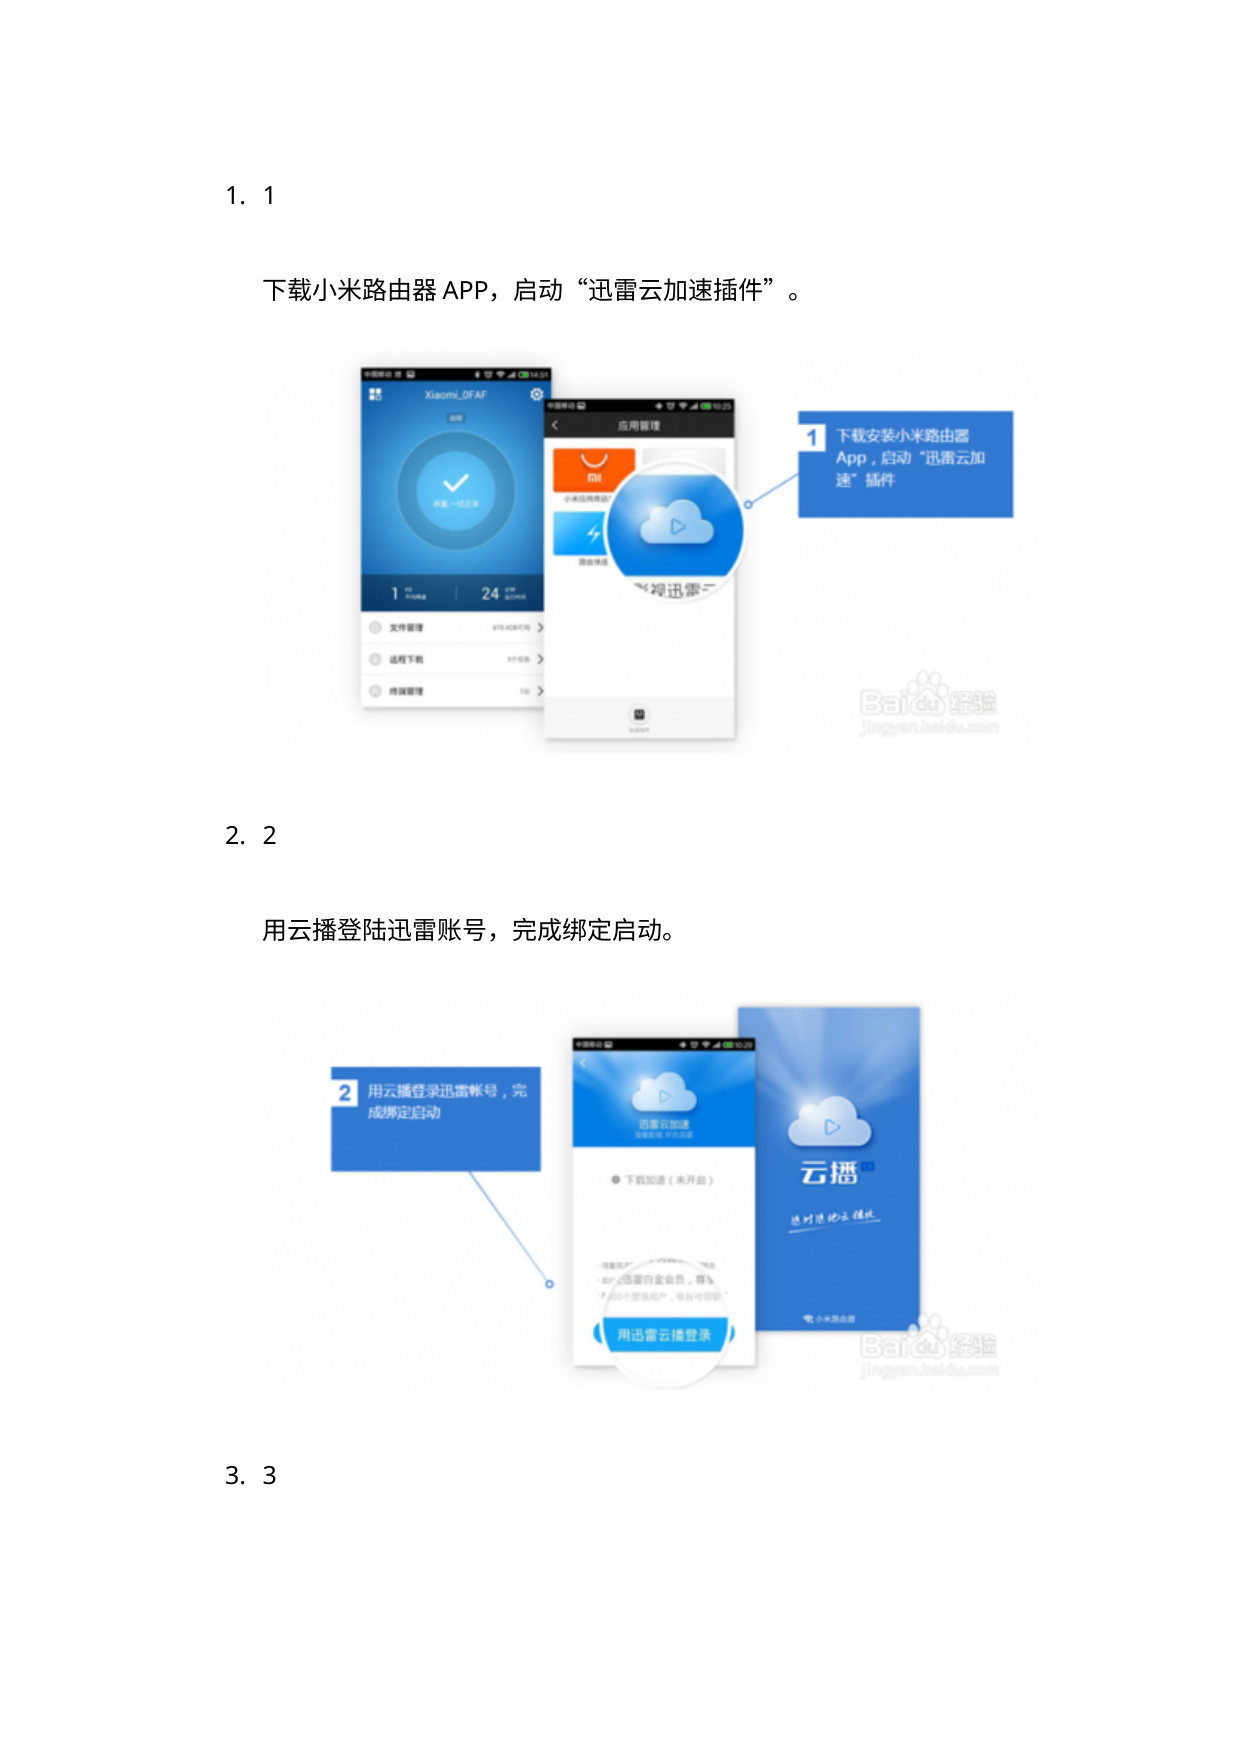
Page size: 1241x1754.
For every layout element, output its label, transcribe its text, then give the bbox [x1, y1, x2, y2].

text 下载小米路由器APP，启动“迅雷云加速插件”。 [262, 256, 1053, 321]
list 2 [225, 802, 1053, 867]
list 1 [225, 162, 1053, 227]
list 3 [225, 1442, 1053, 1507]
picture [262, 990, 1044, 1398]
text 用云播登陆迅雷账号，完成绑定启动。 [262, 896, 1053, 961]
picture [262, 350, 1044, 755]
